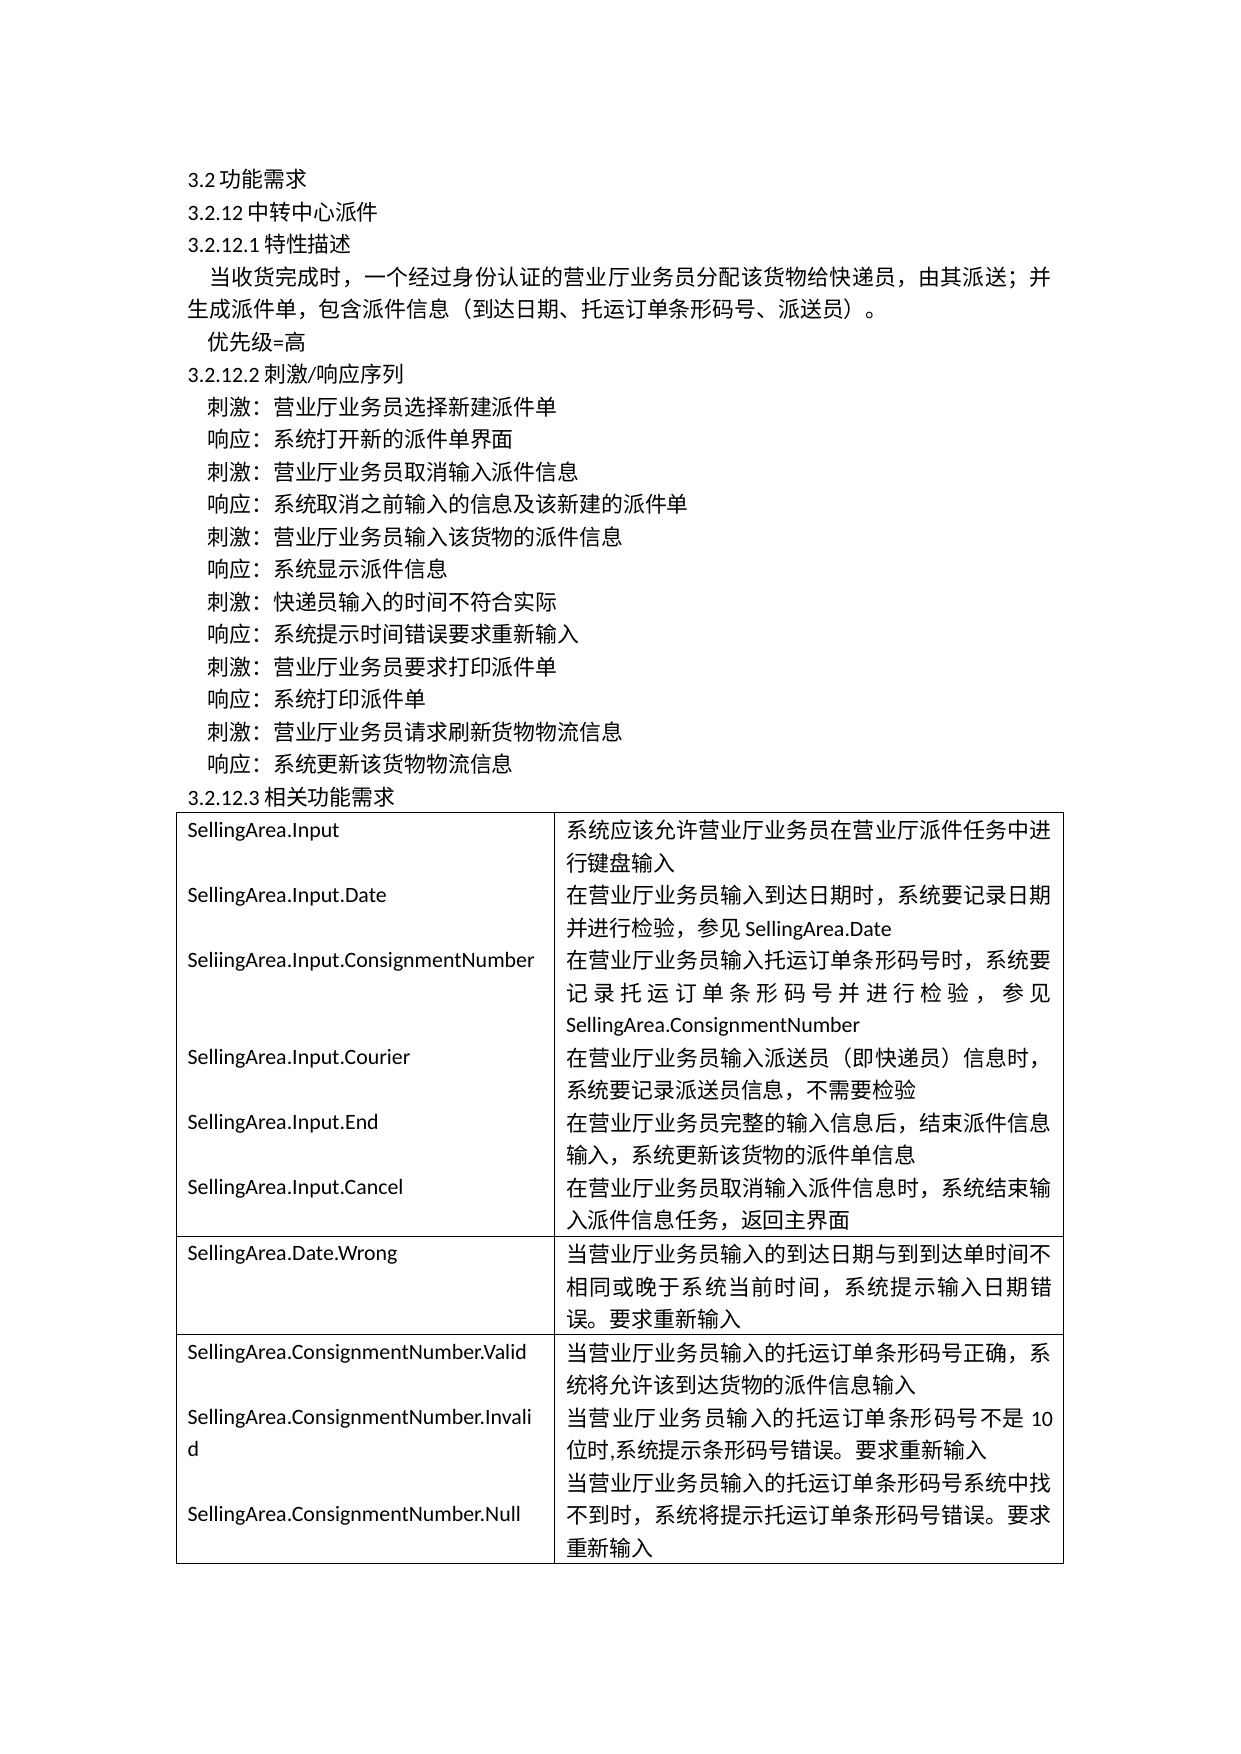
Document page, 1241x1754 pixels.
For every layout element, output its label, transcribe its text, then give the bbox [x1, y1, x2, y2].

text 3.2.12.3相关功能需求 [187, 779, 1053, 812]
text 响应：系统显示派件信息 [187, 552, 1053, 584]
table_cell 当营业厅业务员输入的到达日期与到到达单时间不相同或晚于系统当前时间，系统提示输入日期错误。要求重新输入 [555, 1237, 1063, 1334]
table_cell 当营业厅业务员输入的托运订单条形码号正确，系统将允许该到达货物的派件信息输入 当营业厅业务员输入的托运订单条形码号不是10位时,系统提示条形码号错误。要求重新输入 当营业厅业务员输入的托运订单条形码号系统中找不到时，系统将提示托运订单条形码号错误。要求重新输入 [555, 1335, 1063, 1563]
text 当收货完成时，一个经过身份认证的营业厅业务员分配该货物给快递员，由其派送；并生成派件单，包含派件信息（到达日期、托运订单条形码号、派送员）。 [187, 259, 1053, 324]
text 响应：系统取消之前输入的信息及该新建的派件单 [187, 487, 1053, 519]
text 响应：系统打开新的派件单界面 [187, 422, 1053, 454]
text 刺激：营业厅业务员选择新建派件单 [187, 389, 1053, 422]
text 刺激：快递员输入的时间不符合实际 [187, 584, 1053, 617]
table_header 系统应该允许营业厅业务员在营业厅派件任务中进行键盘输入 在营业厅业务员输入到达日期时，系统要记录日期并进行检验，参见SellingArea.Date 在营业厅业务员输入托运订单条形码号时，系统要记录托运订单条形码号并进行检验，参见SellingArea.ConsignmentNumber 在营业厅业务员输入派送员（即快递员）信息时，系统要记录派送员信息，不需要检验 在营业厅业务员完整的输入信息后，结束派件信息输入，系统更新该货物的派件单信息 在营业厅业务员取消输入派件信息时，系统结束输入派件信息任务，返回主界面 [555, 813, 1063, 1236]
text 3.2功能需求 [187, 162, 1053, 194]
table_cell SellingArea.Date.Wrong [177, 1237, 554, 1334]
text 响应：系统更新该货物物流信息 [187, 747, 1053, 779]
text 3.2.12.1特性描述 [187, 227, 1053, 259]
text 刺激：营业厅业务员要求打印派件单 [187, 649, 1053, 682]
table_cell SellingArea.ConsignmentNumber.Valid SellingArea.ConsignmentNumber.Invalid SellingArea.ConsignmentNumber.Null [177, 1335, 554, 1563]
text 刺激：营业厅业务员取消输入派件信息 [187, 454, 1053, 487]
text 响应：系统打印派件单 [187, 682, 1053, 714]
text 响应：系统提示时间错误要求重新输入 [187, 617, 1053, 649]
text 刺激：营业厅业务员输入该货物的派件信息 [187, 519, 1053, 552]
table_header SellingArea.Input SellingArea.Input.Date SeliingArea.Input.ConsignmentNumber SellingArea.Input.Courier SellingArea.Input.End SellingArea.Input.Cancel [177, 813, 554, 1236]
text 优先级=高 [187, 324, 1053, 357]
text 刺激：营业厅业务员请求刷新货物物流信息 [187, 714, 1053, 747]
text 3.2.12中转中心派件 [187, 194, 1053, 227]
text 3.2.12.2刺激/响应序列 [187, 357, 1053, 389]
